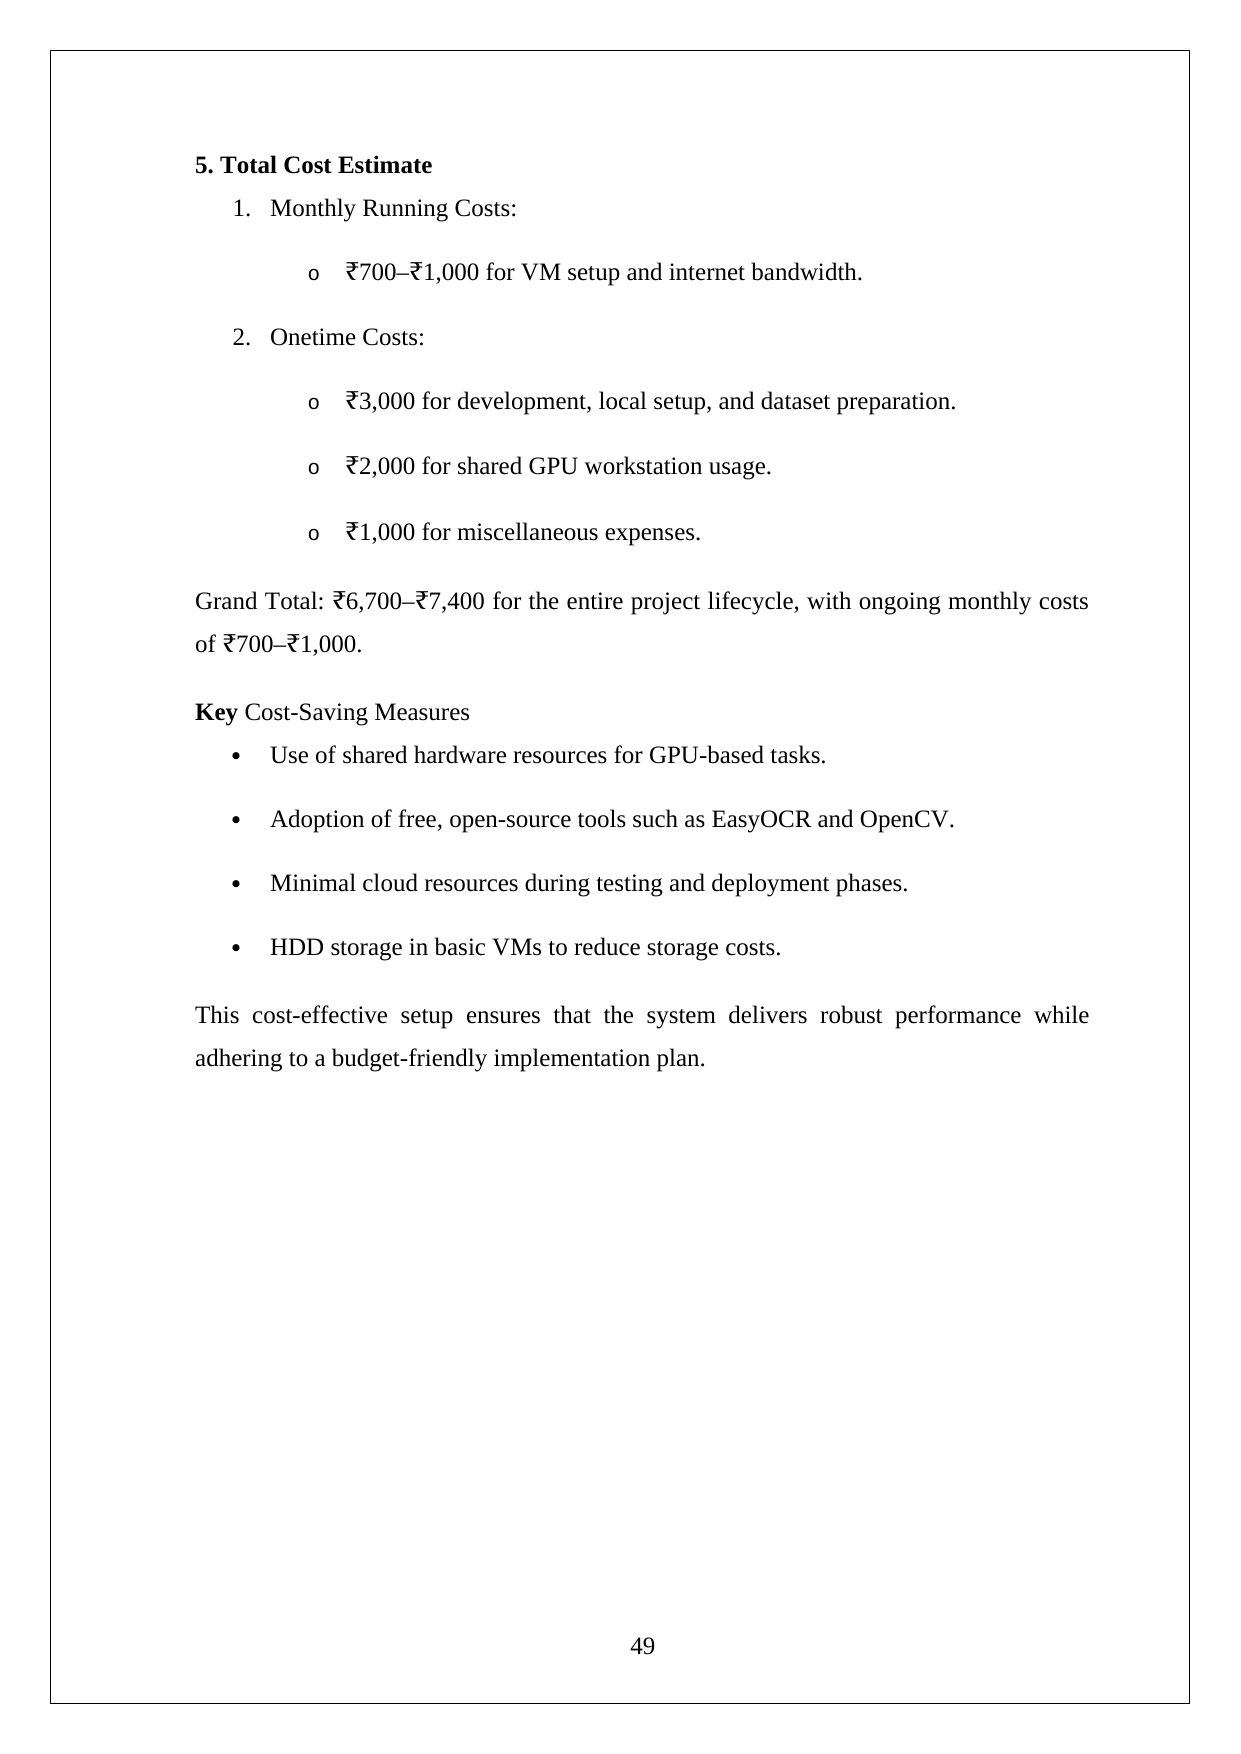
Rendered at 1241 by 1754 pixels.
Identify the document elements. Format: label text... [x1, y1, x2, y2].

list ₹1,000 for miscellaneous expenses. [307, 517, 1090, 546]
text 5. Total Cost Estimate [195, 150, 1090, 179]
list Minimal cloud resources during testing and deployment phases. [232, 868, 1090, 897]
list Use of shared hardware resources for GPU-based tasks. [232, 740, 1090, 769]
text This cost-effective setup ensures that the system delivers robust performance while adhering to a budget-friendly implementation plan. [195, 1000, 1090, 1072]
list Monthly Running Costs: [232, 193, 1090, 222]
list ₹2,000 for shared GPU workstation usage. [307, 451, 1090, 481]
list HDD storage in basic VMs to reduce storage costs. [232, 932, 1090, 961]
text Grand Total: ₹6,700–₹7,400 for the entire project lifecycle, with ongoing monthly costs of ₹700–₹1,000. [195, 586, 1090, 658]
list Adoption of free, open-source tools such as EasyOCR and OpenCV. [232, 804, 1090, 833]
list Onetime Costs: [232, 322, 1090, 351]
list ₹700–₹1,000 for VM setup and internet bandwidth. [307, 257, 1090, 287]
list ₹3,000 for development, local setup, and dataset preparation. [307, 386, 1090, 416]
text Key Cost-Saving Measures [195, 697, 1090, 726]
